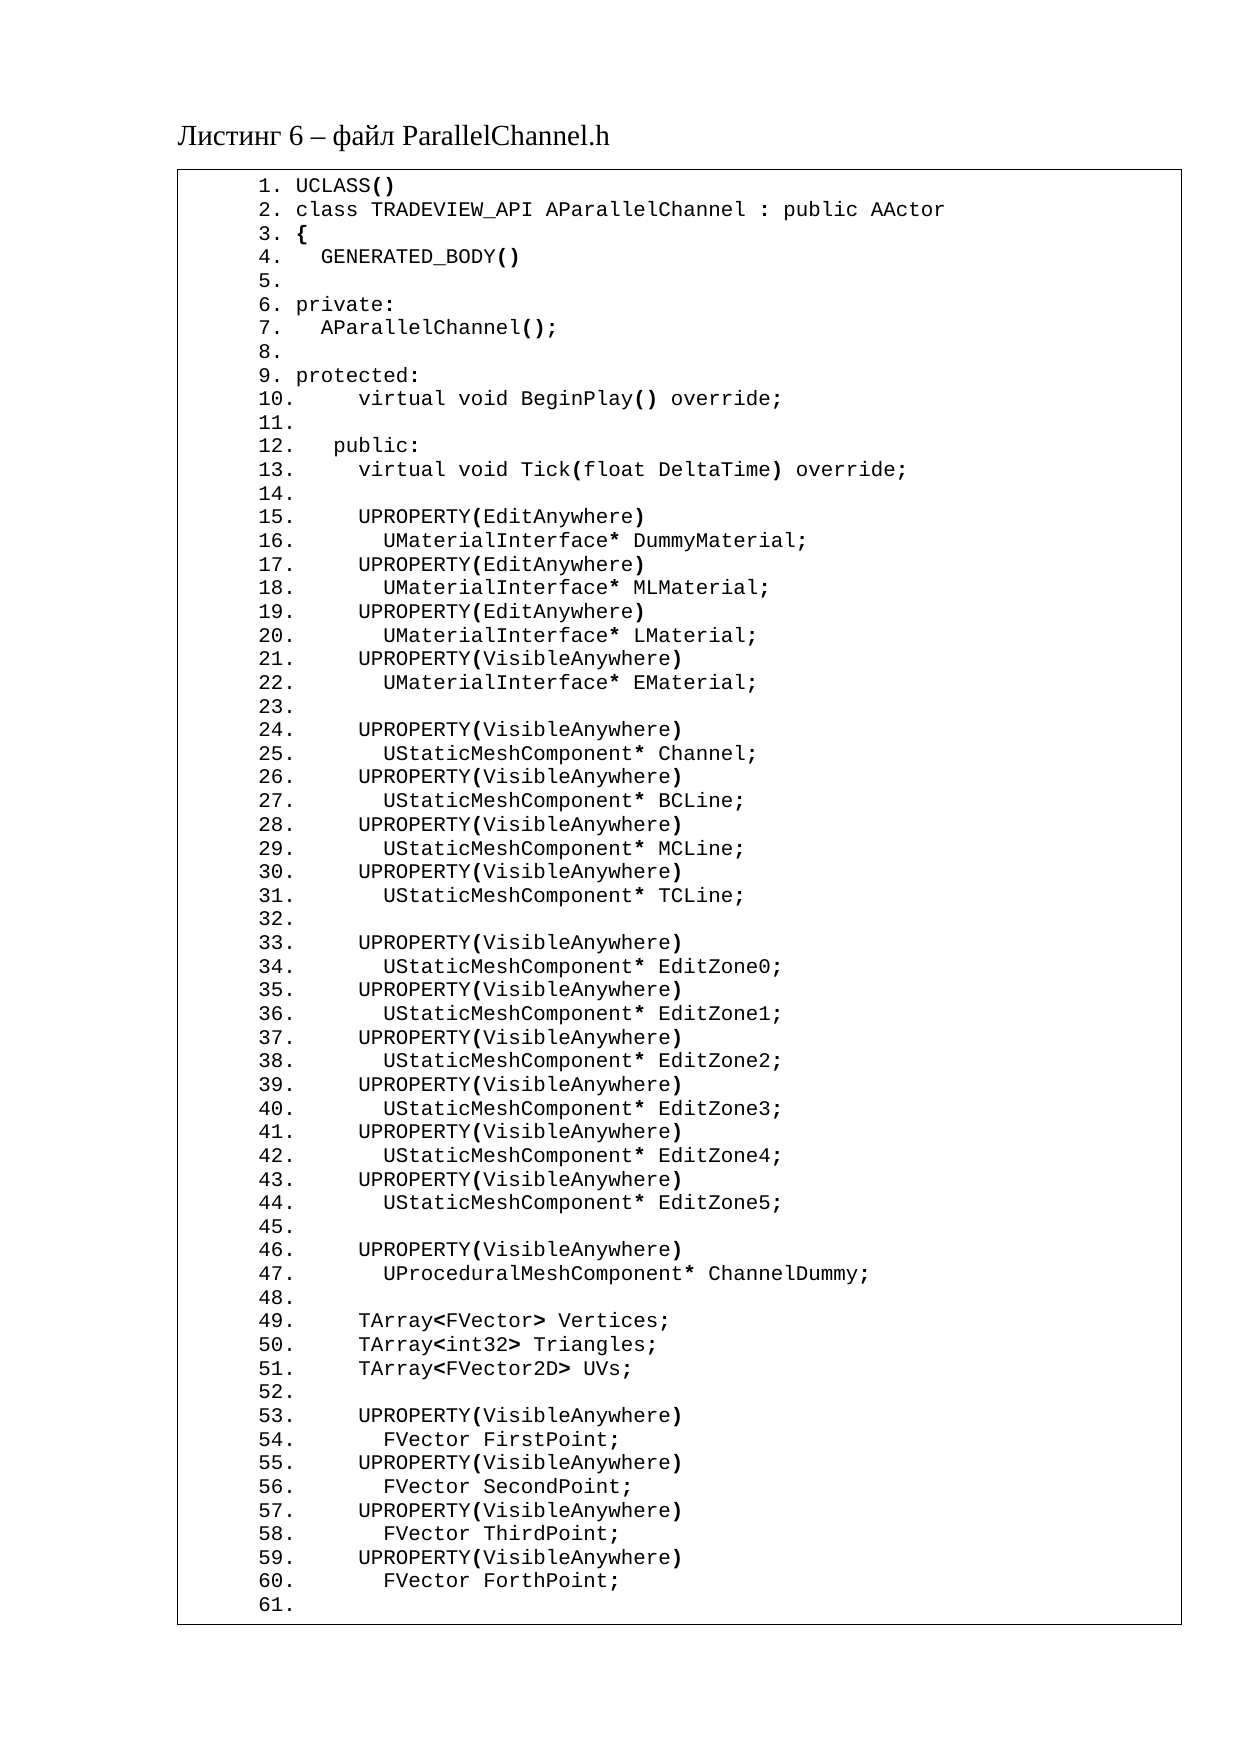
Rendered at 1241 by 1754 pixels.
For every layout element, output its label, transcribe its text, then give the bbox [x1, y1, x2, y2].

text Листинг 6 – файл ParallelChannel.h [177, 118, 1181, 152]
